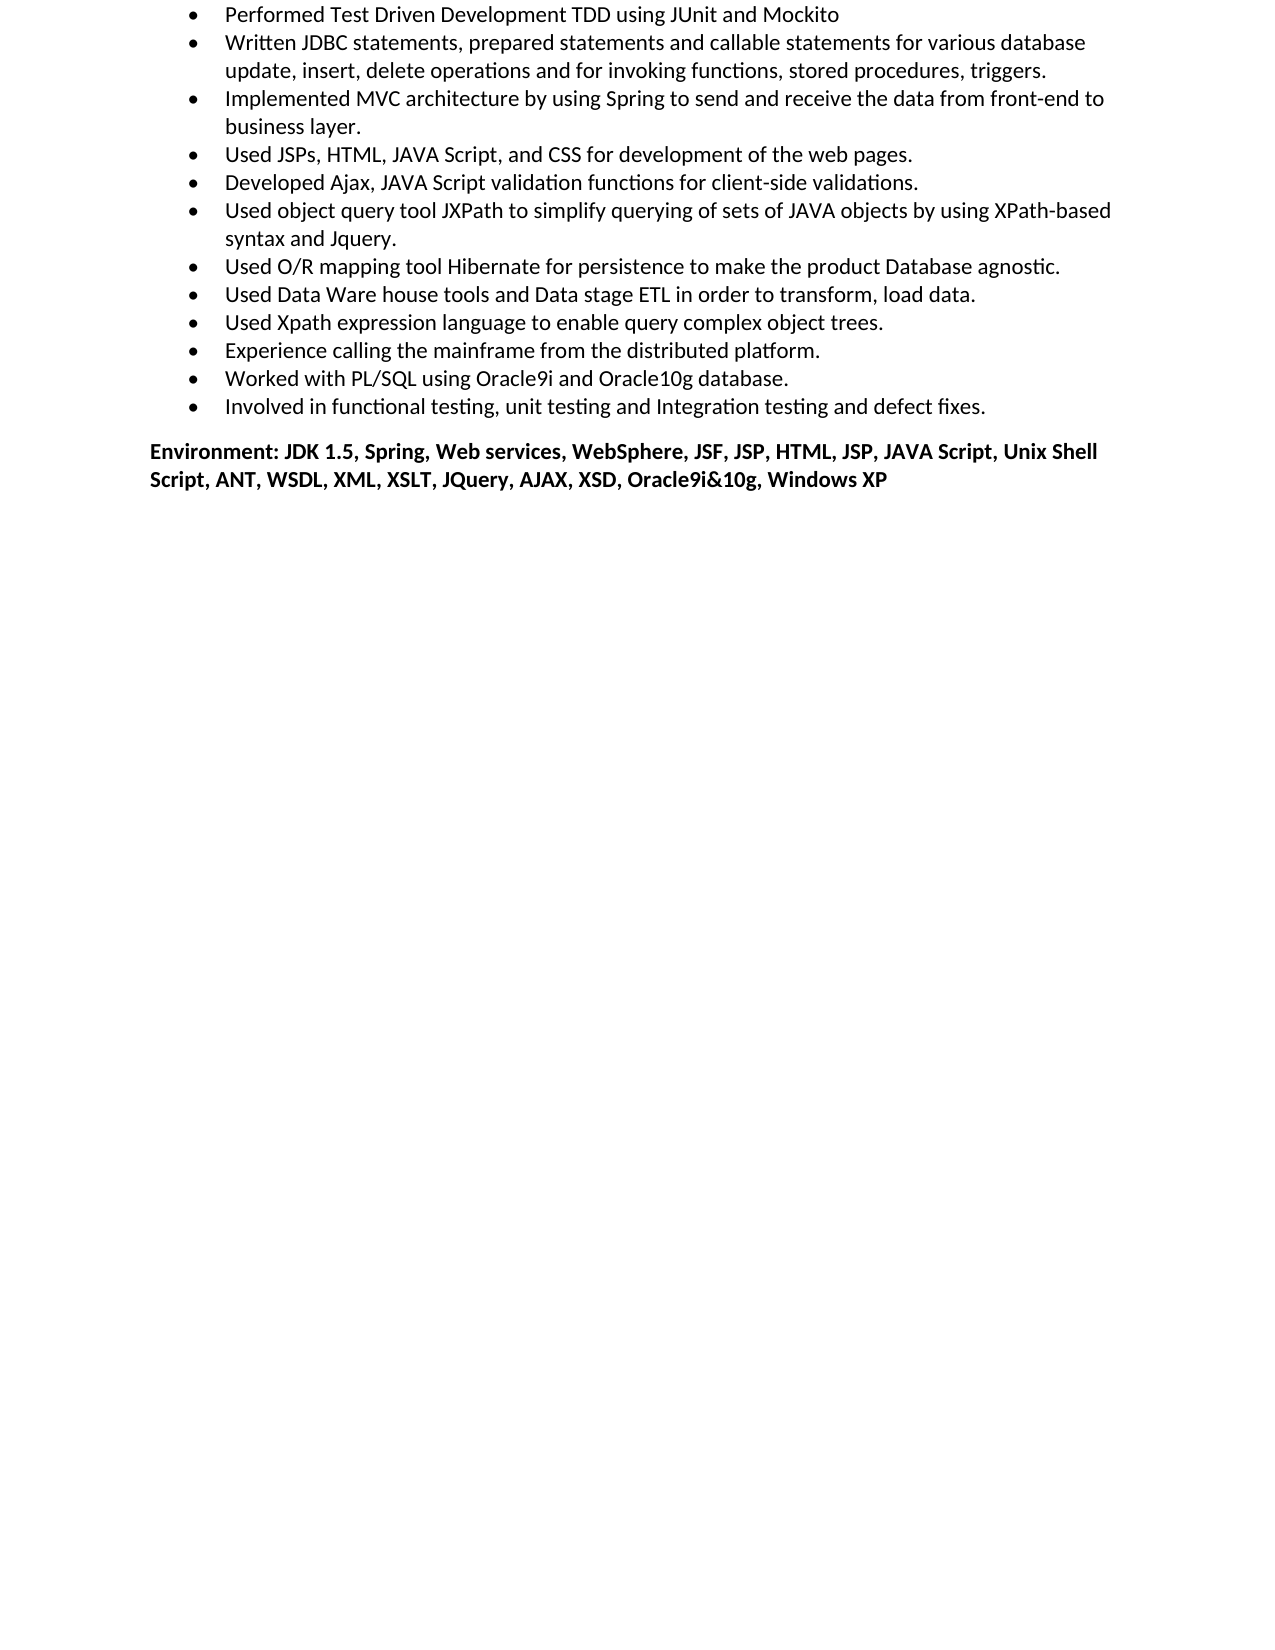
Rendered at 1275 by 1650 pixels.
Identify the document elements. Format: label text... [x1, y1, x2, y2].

list Used object query tool JXPath to simplify querying of sets of JAVA objects by using XPath-based syntax and Jquery. [187, 196, 1125, 252]
list Used Data Ware house tools and Data stage ETL in order to transform, load data. [187, 280, 1125, 308]
list Performed Test Driven Development TDD using JUnit and Mockito [187, 0, 1125, 28]
list Used O/R mapping tool Hibernate for persistence to make the product Database agnostic. [187, 252, 1125, 280]
list Implemented MVC architecture by using Spring to send and receive the data from front-end to business layer. [187, 84, 1125, 140]
list Worked with PL/SQL using Oracle9i and Oracle10g database. [187, 364, 1125, 392]
list Involved in functional testing, unit testing and Integration testing and defect fixes. [187, 392, 1125, 420]
list Used JSPs, HTML, JAVA Script, and CSS for development of the web pages. [187, 140, 1125, 168]
list Written JDBC statements, prepared statements and callable statements for various database update, insert, delete operations and for invoking functions, stored procedures, triggers. [187, 28, 1125, 84]
list Experience calling the mainframe from the distributed platform. [187, 336, 1125, 364]
text Environment: JDK 1.5, Spring, Web services, WebSphere, JSF, JSP, HTML, JSP, JAVA Script, Unix Shell Script, ANT, WSDL, XML, XSLT, JQuery, AJAX, XSD, Oracle9i&10g, Windows XP [150, 437, 1125, 493]
list Developed Ajax, JAVA Script validation functions for client-side validations. [187, 168, 1125, 196]
list Used Xpath expression language to enable query complex object trees. [187, 308, 1125, 336]
